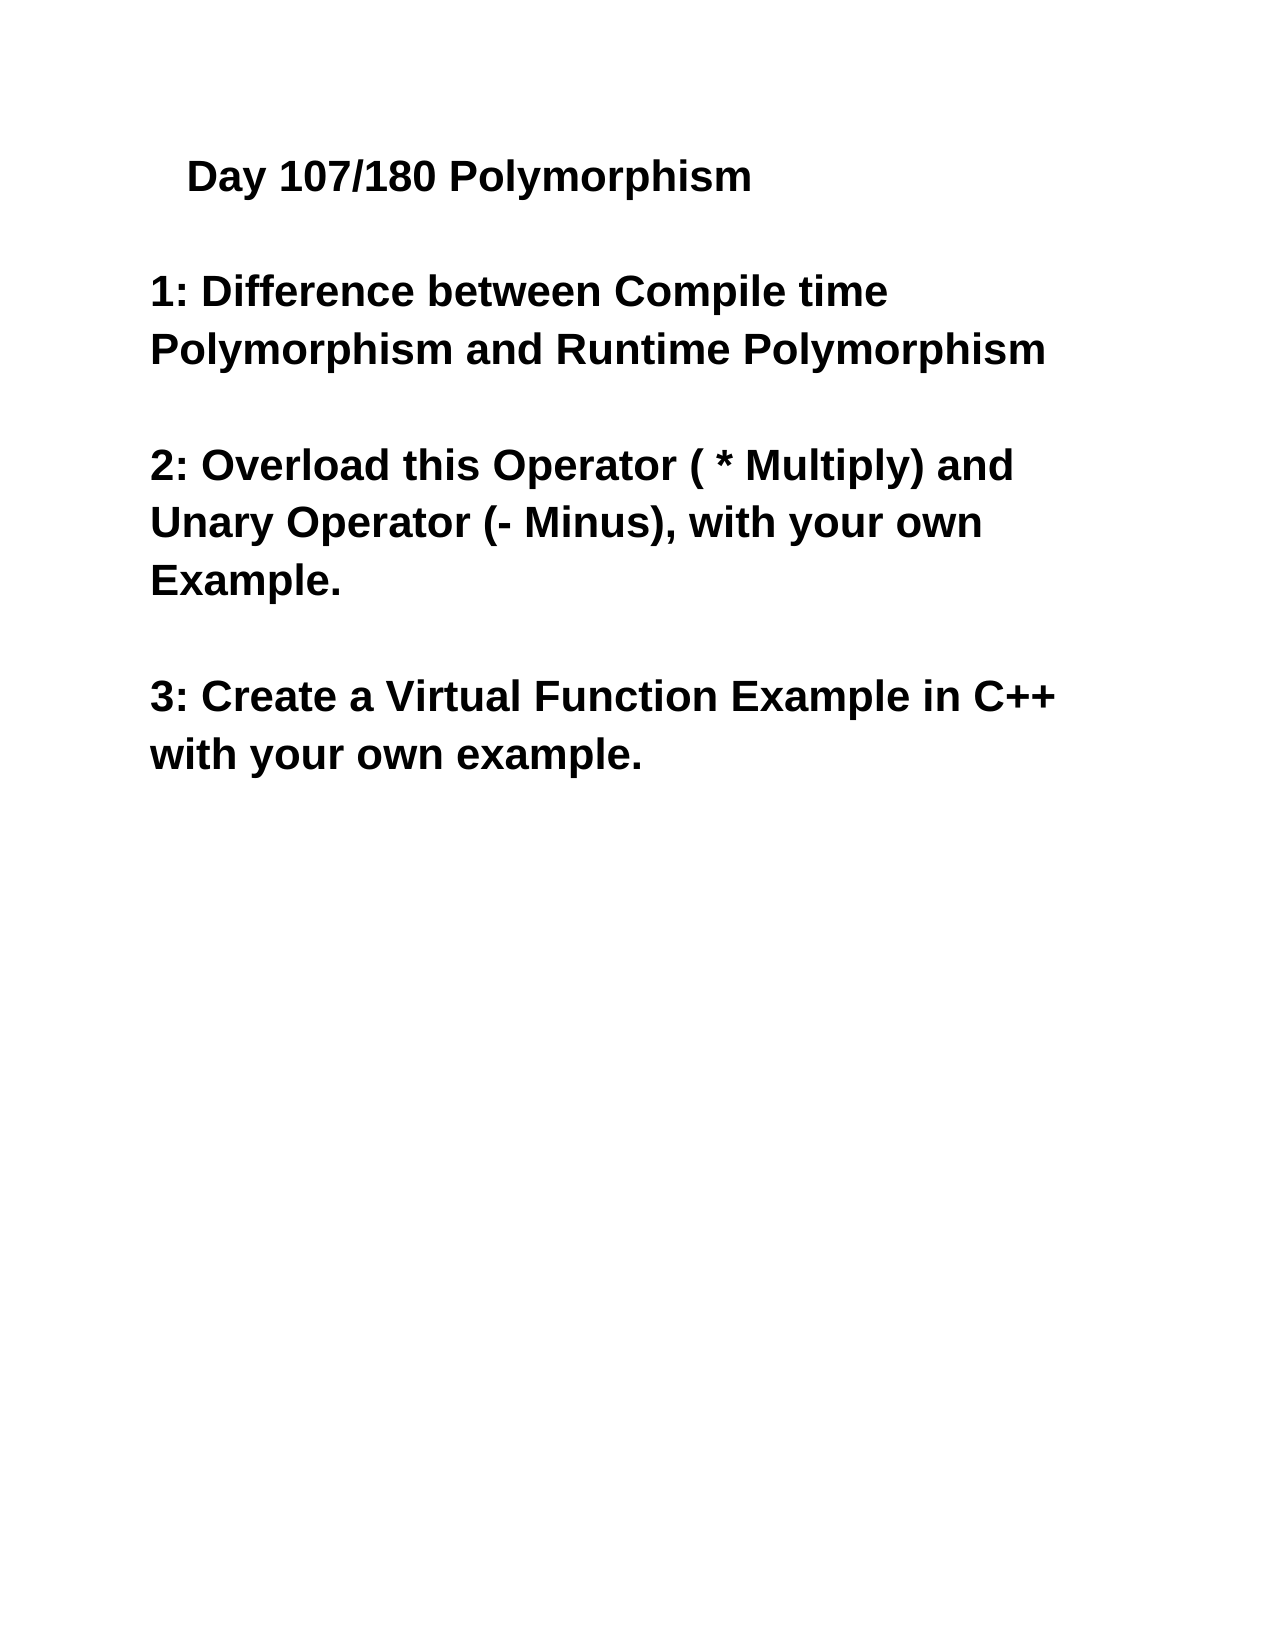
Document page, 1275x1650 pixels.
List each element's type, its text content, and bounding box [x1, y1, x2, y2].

text 3: Create a Virtual Function Example in C++ with your own example. [150, 670, 1125, 778]
text 1: Difference between Compile time Polymorphism and Runtime Polymorphism [150, 266, 1125, 374]
text Day 107/180 Polymorphism [150, 150, 1125, 200]
text 2: Overload this Operator ( * Multiply) and Unary Operator (- Minus), with your own Example. [150, 439, 1125, 605]
